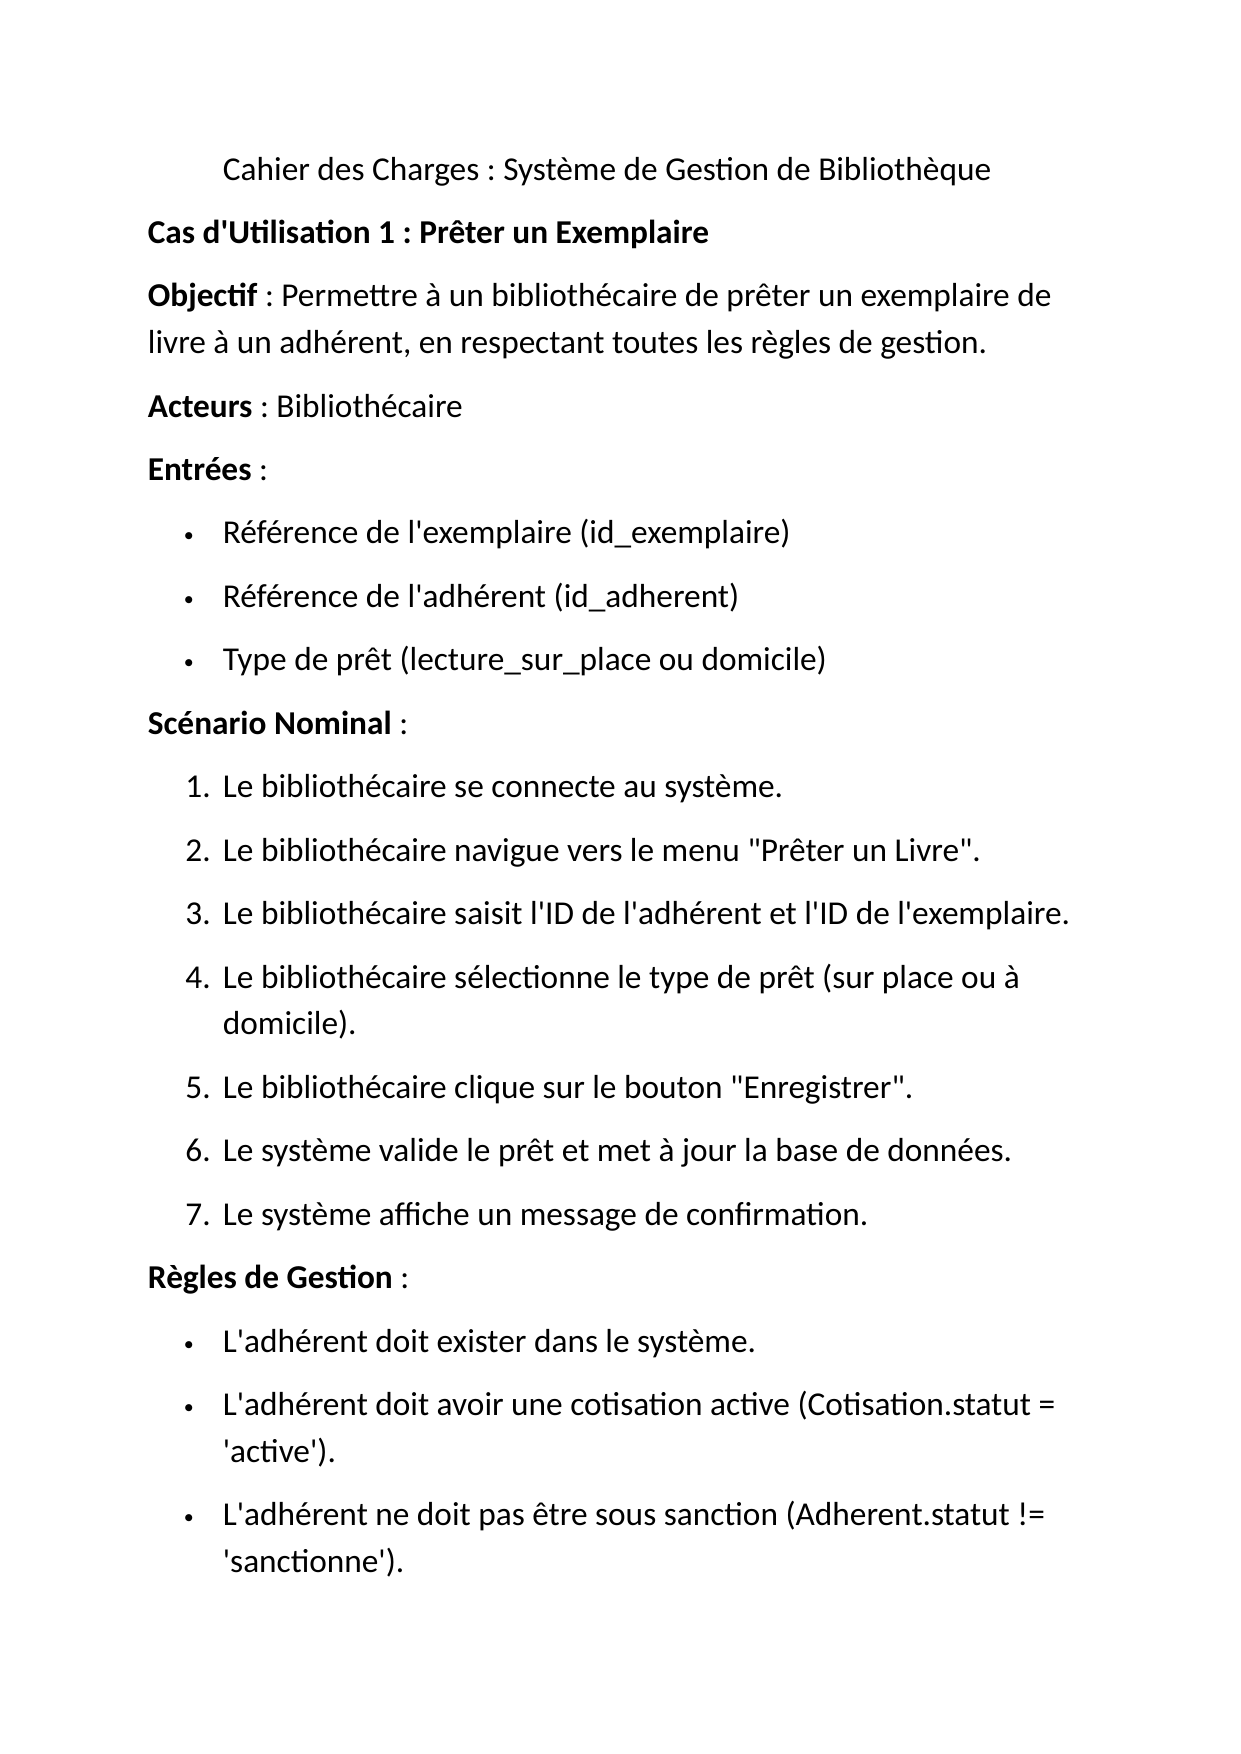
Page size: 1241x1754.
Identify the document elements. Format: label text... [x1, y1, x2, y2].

list Le bibliothécaire clique sur le bouton "Enregistrer". [185, 1066, 1093, 1107]
list Le bibliothécaire navigue vers le menu "Prêter un Livre". [185, 829, 1093, 869]
list Référence de l'exemplaire (id_exemplaire) [185, 512, 1093, 552]
text Scénario Nominal : [148, 702, 1093, 743]
list Le bibliothécaire se connecte au système. [185, 765, 1093, 806]
list Référence de l'adhérent (id_adherent) [185, 575, 1093, 616]
list Le bibliothécaire sélectionne le type de prêt (sur place ou à domicile). [185, 956, 1093, 1043]
list L'adhérent doit avoir une cotisation active (Cotisation.statut = 'active'). [185, 1383, 1093, 1471]
text Règles de Gestion : [148, 1256, 1093, 1297]
text Cahier des Charges : Système de Gestion de Bibliothèque [223, 148, 1093, 188]
list Le système affiche un message de confirmation. [185, 1193, 1093, 1233]
text Cas d'Utilisation 1 : Prêter un Exemplaire [148, 211, 1093, 252]
list Le système valide le prêt et met à jour la base de données. [185, 1129, 1093, 1170]
list L'adhérent doit exister dans le système. [185, 1319, 1093, 1360]
list L'adhérent ne doit pas être sous sanction (Adherent.statut != 'sanctionne'). [185, 1493, 1093, 1581]
text Entrées : [148, 448, 1093, 489]
list Le bibliothécaire saisit l'ID de l'adhérent et l'ID de l'exemplaire. [185, 892, 1093, 933]
text Objectif : Permettre à un bibliothécaire de prêter un exemplaire de livre à un adhérent, en respectant toutes les règles de gestion. [148, 274, 1093, 362]
text Acteurs : Bibliothécaire [148, 385, 1093, 425]
list Type de prêt (lecture_sur_place ou domicile) [185, 638, 1093, 679]
